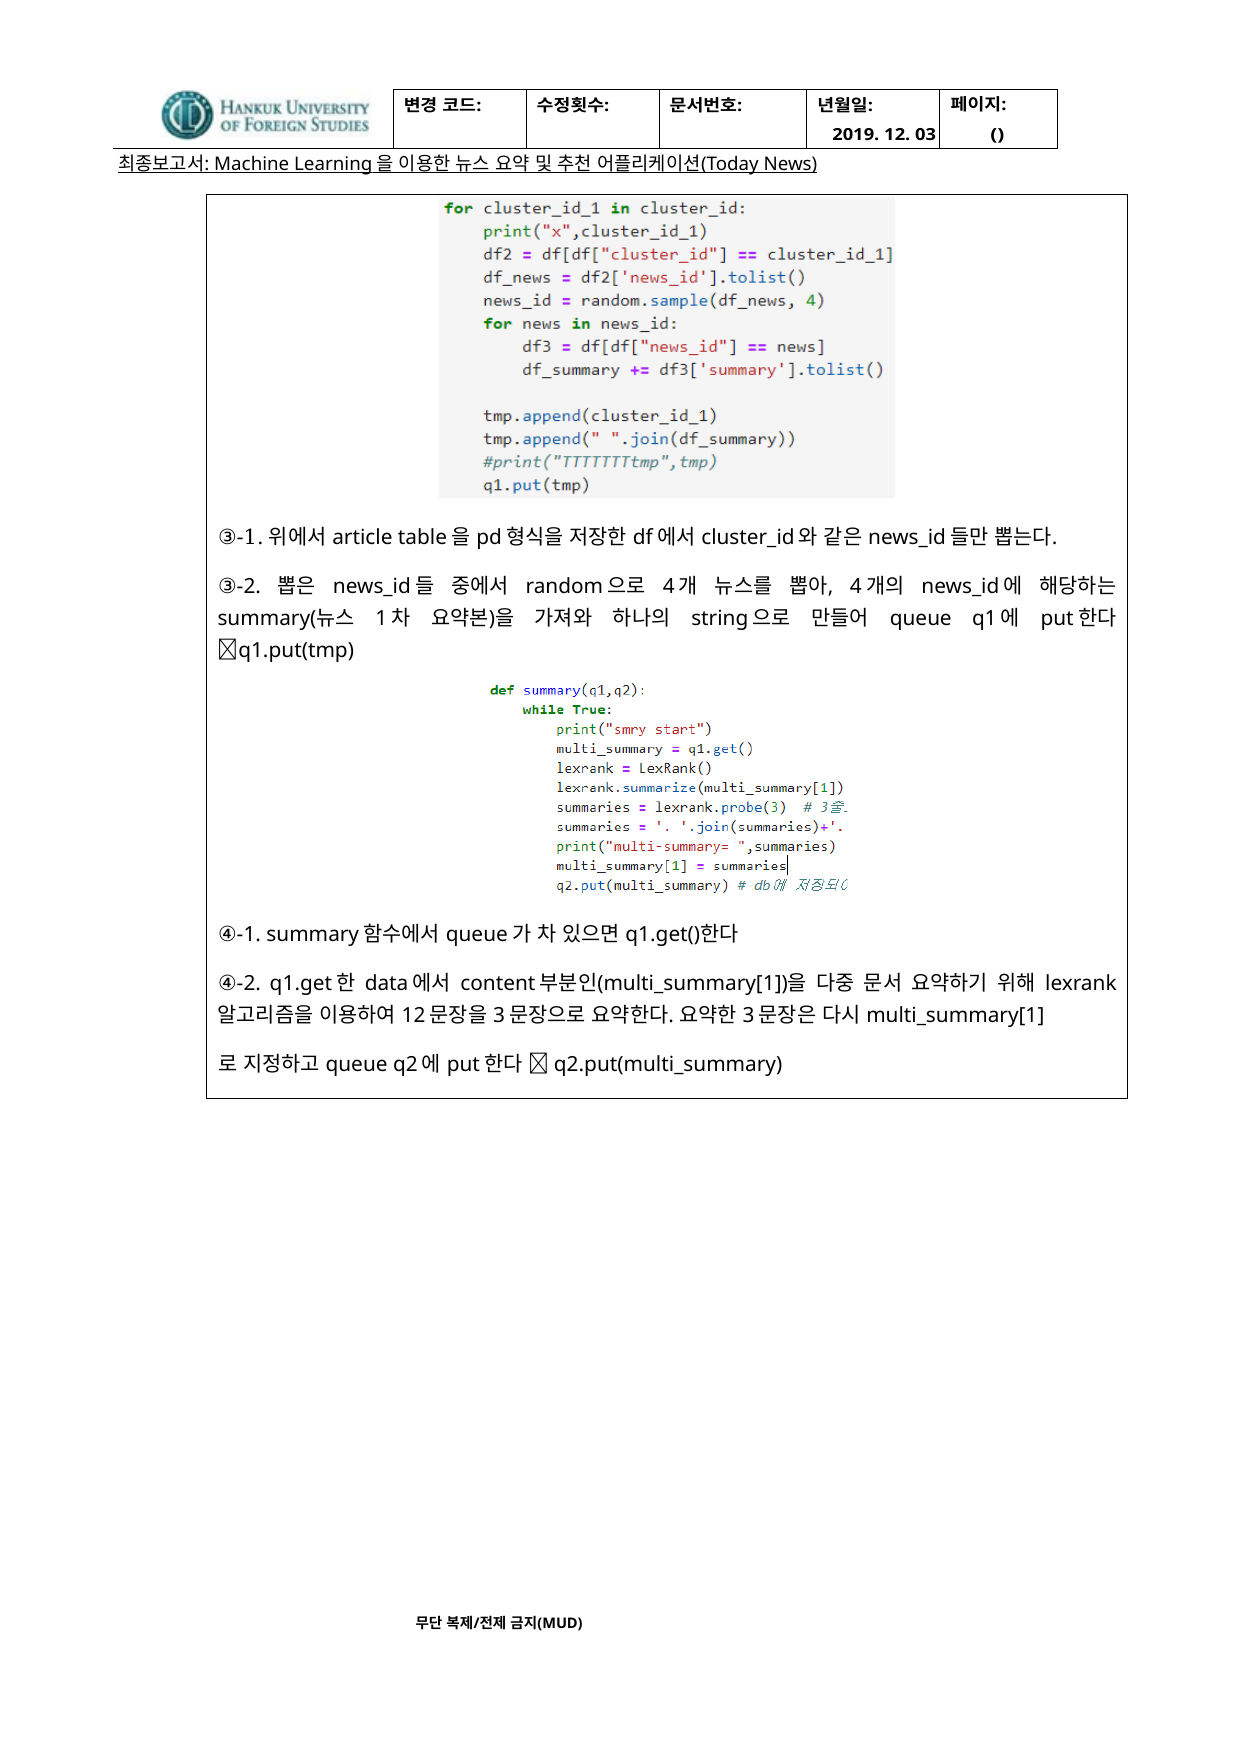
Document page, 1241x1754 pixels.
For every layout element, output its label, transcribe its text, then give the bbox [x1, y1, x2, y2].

picture [487, 681, 848, 895]
picture [159, 89, 377, 144]
picture [439, 197, 896, 498]
